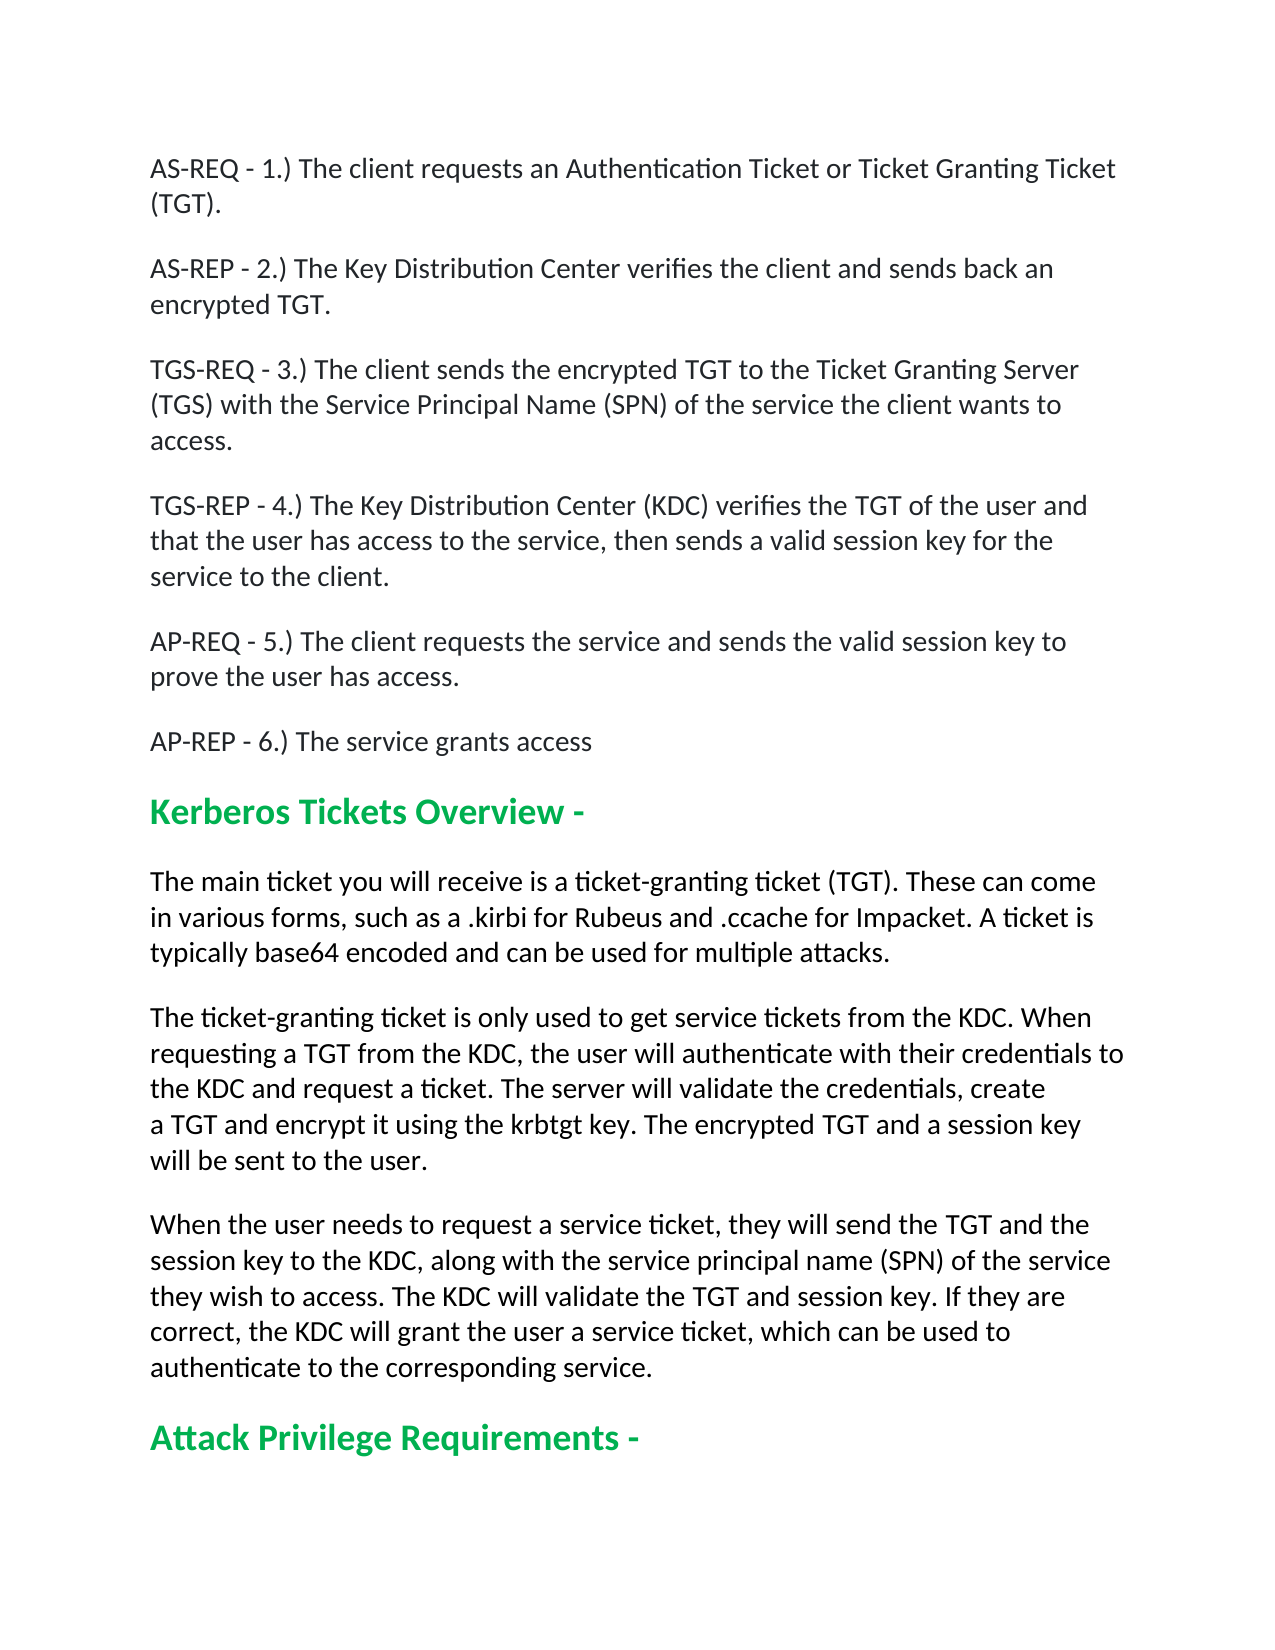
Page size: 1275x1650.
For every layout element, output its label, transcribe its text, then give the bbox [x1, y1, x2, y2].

text Kerberos Tickets Overview - [150, 788, 1125, 834]
text TGS-REQ - 3.) The client sends the encrypted TGT to the Ticket Granting Server (TGS) with the Service Principal Name (SPN) of the service the client wants to access. [150, 351, 1125, 458]
text TGS-REP - 4.) The Key Distribution Center (KDC) verifies the TGT of the user and that the user has access to the service, then sends a valid session key for the service to the client. [150, 487, 1125, 594]
text AS-REQ - 1.) The client requests an Authentication Ticket or Ticket Granting Ticket (TGT). [150, 150, 1125, 221]
text The ticket-granting ticket is only used to get service tickets from the KDC. When requesting a TGT from the KDC, the user will authenticate with their credentials to the KDC and request a ticket. The server will validate the credentials, create a TGT and encrypt it using the krbtgt key. The encrypted TGT and a session key will be sent to the user. [150, 999, 1125, 1177]
text AP-REP - 6.) The service grants access [150, 723, 1125, 759]
text AP-REQ - 5.) The client requests the service and sends the valid session key to prove the user has access. [150, 623, 1125, 694]
text When the user needs to request a service ticket, they will send the TGT and the session key to the KDC, along with the service principal name (SPN) of the service they wish to access. The KDC will validate the TGT and session key. If they are correct, the KDC will grant the user a service ticket, which can be used to authenticate to the corresponding service. [150, 1206, 1125, 1384]
text AS-REP - 2.) The Key Distribution Center verifies the client and sends back an encrypted TGT. [150, 250, 1125, 322]
text The main ticket you will receive is a ticket-granting ticket (TGT). These can come in various forms, such as a .kirbi for Rubeus and .ccache for Impacket. A ticket is typically base64 encoded and can be used for multiple attacks. [150, 863, 1125, 970]
text Attack Privilege Requirements - [150, 1414, 1125, 1459]
